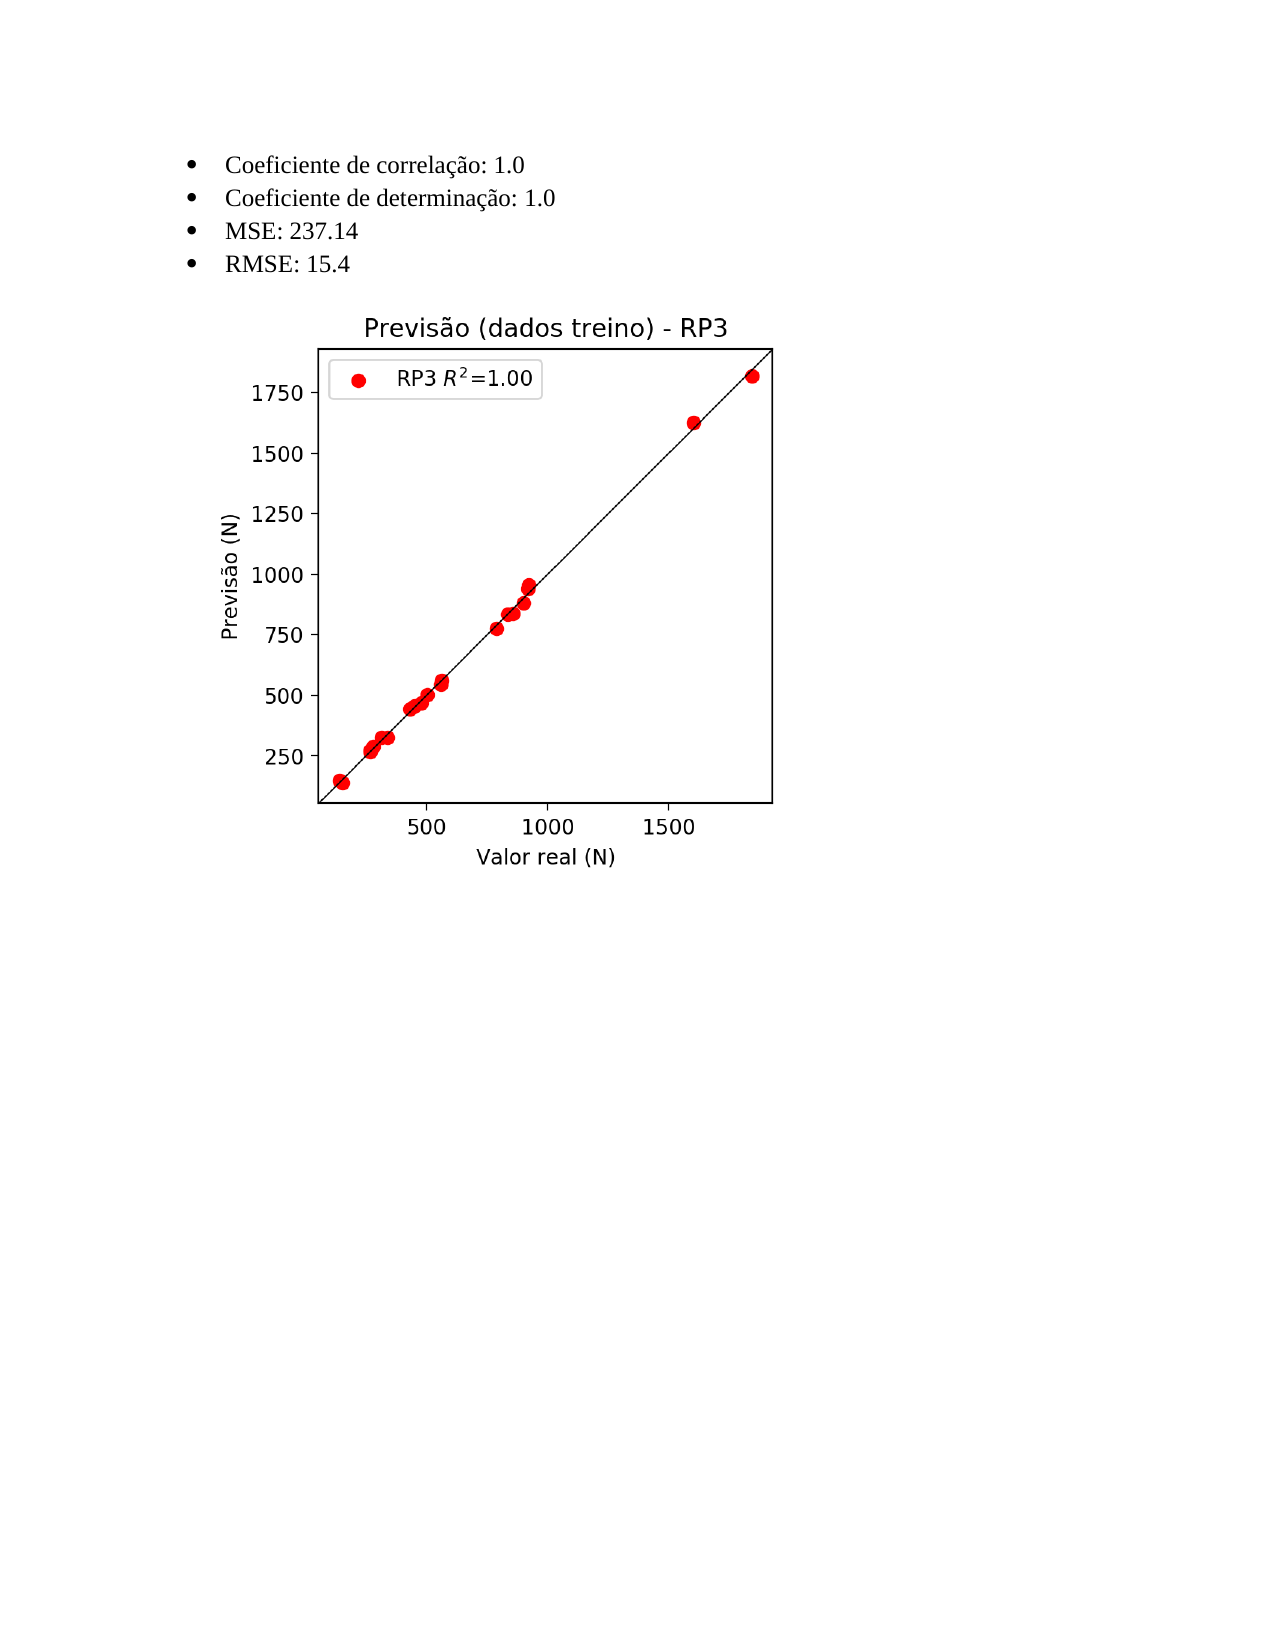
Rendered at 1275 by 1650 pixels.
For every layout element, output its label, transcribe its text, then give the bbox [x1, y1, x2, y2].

picture [206, 302, 787, 883]
list Coeficiente de determinação: 1.0 [187, 183, 1087, 212]
list Coeficiente de correlação: 1.0 [187, 150, 1087, 179]
list MSE: 237.14 [187, 216, 1087, 245]
list RMSE: 15.4 [187, 249, 1087, 278]
